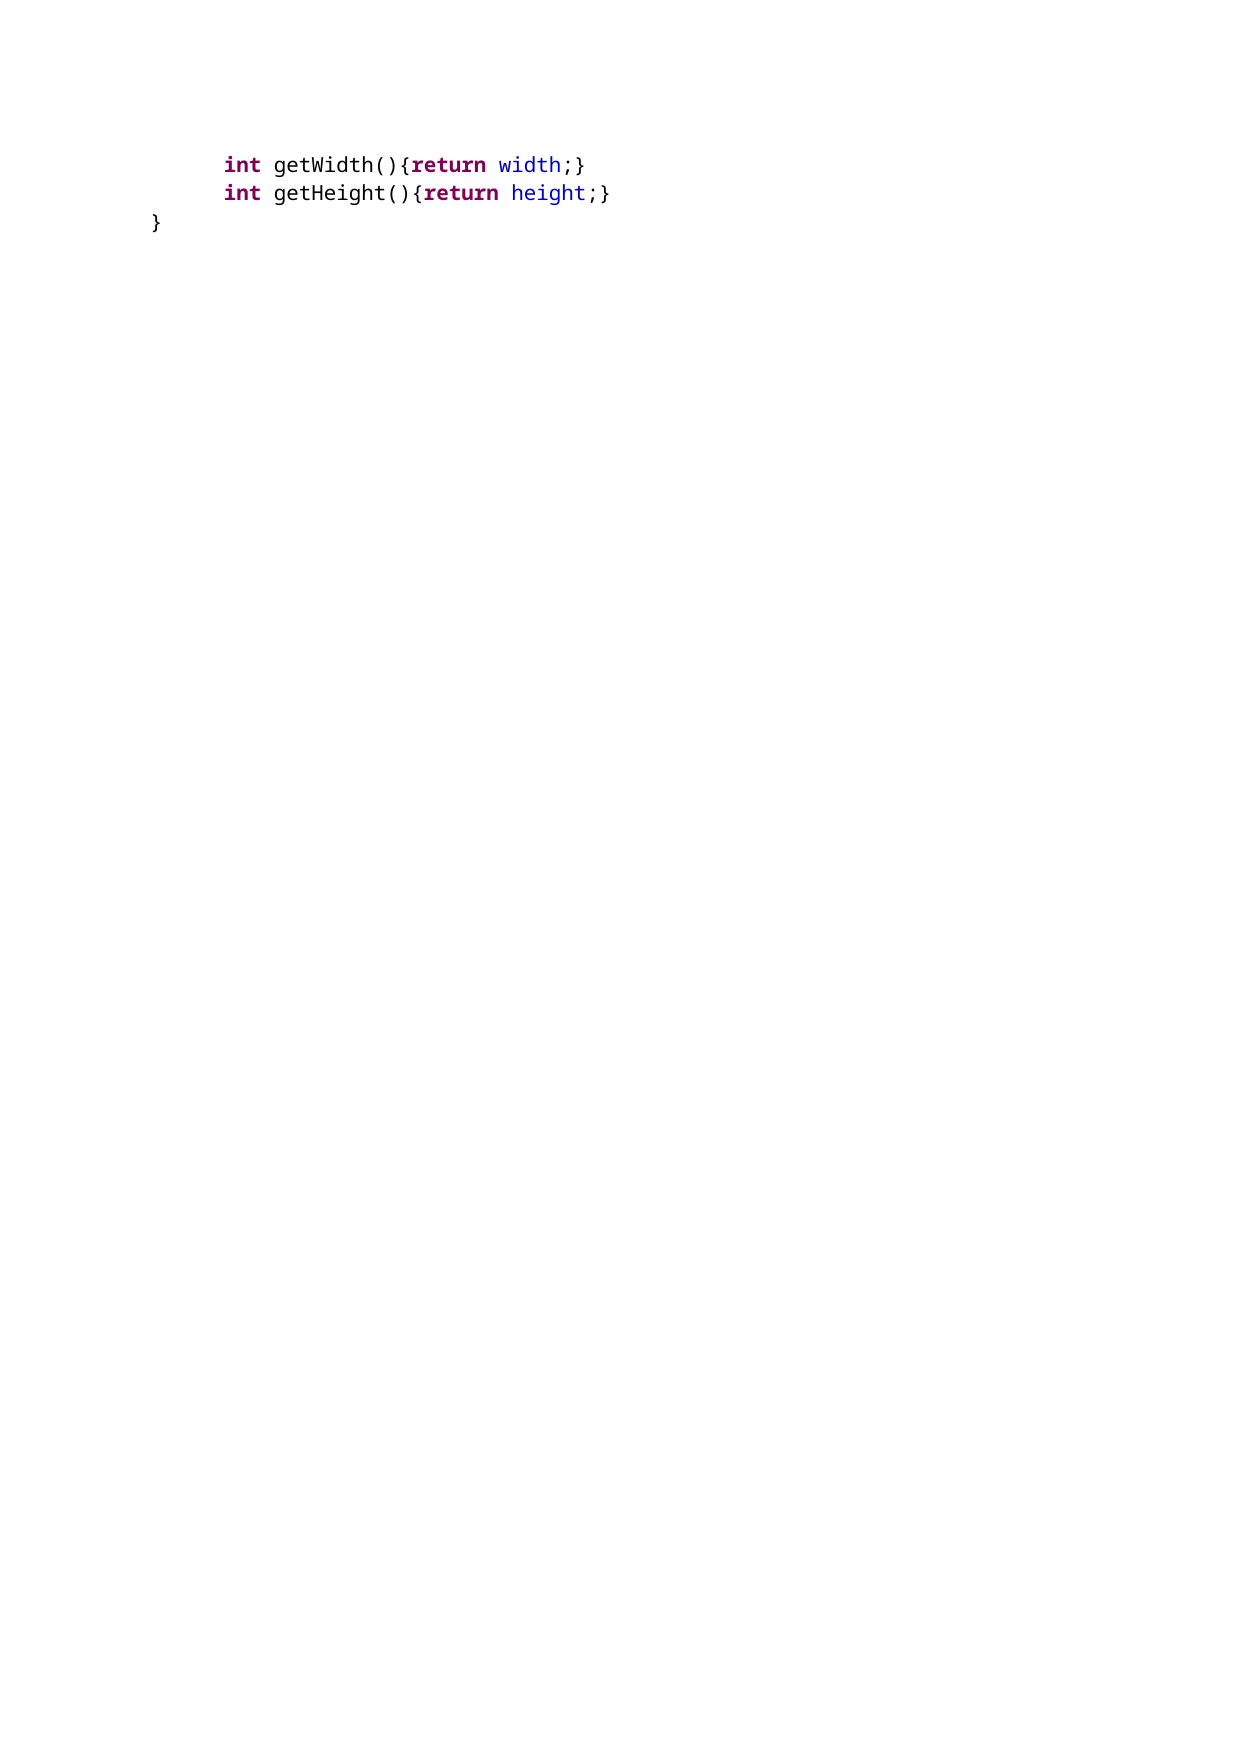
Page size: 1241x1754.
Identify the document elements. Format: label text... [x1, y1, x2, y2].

text int getWidth(){return width;} [150, 150, 1090, 178]
text int getHeight(){return height;} [150, 178, 1090, 207]
text } [150, 207, 1090, 235]
